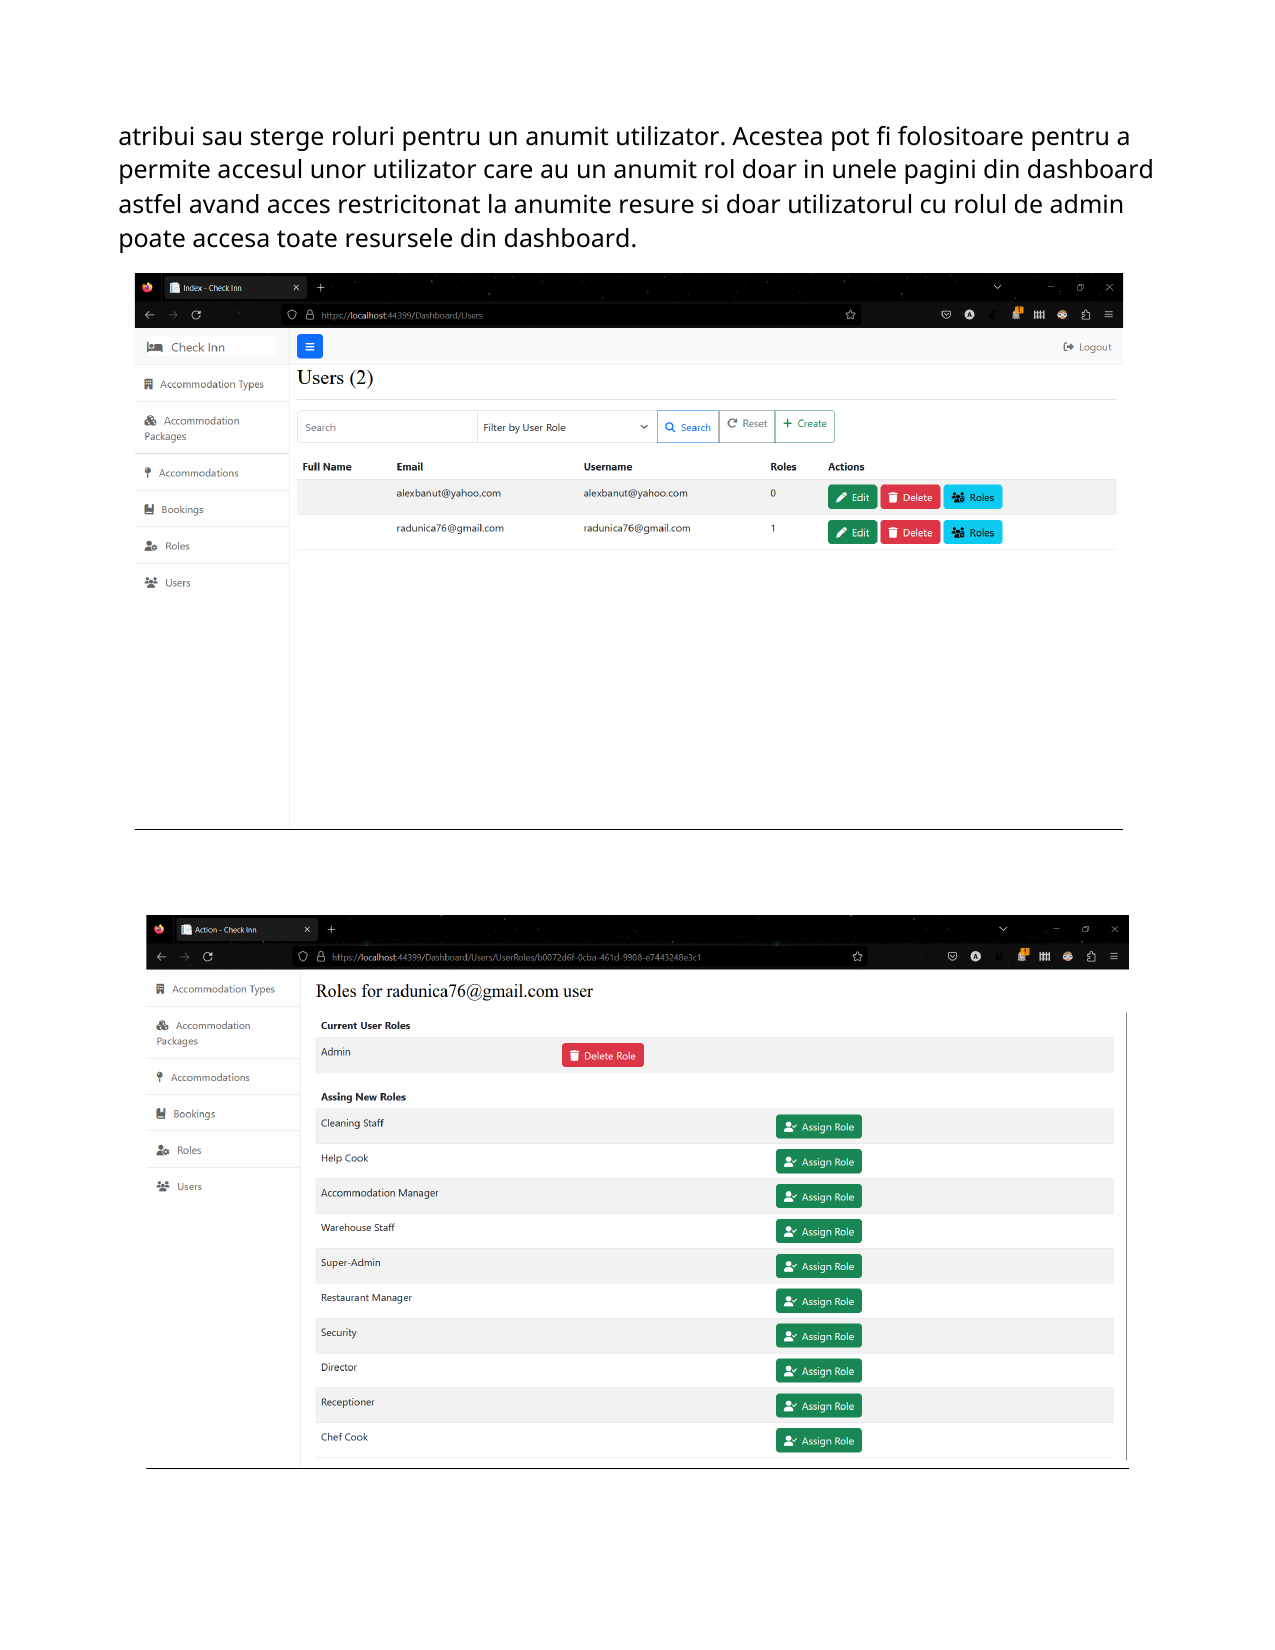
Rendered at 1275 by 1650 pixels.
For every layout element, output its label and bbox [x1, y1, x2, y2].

picture [146, 915, 1129, 1469]
picture [134, 273, 1124, 830]
text [118, 118, 1157, 254]
